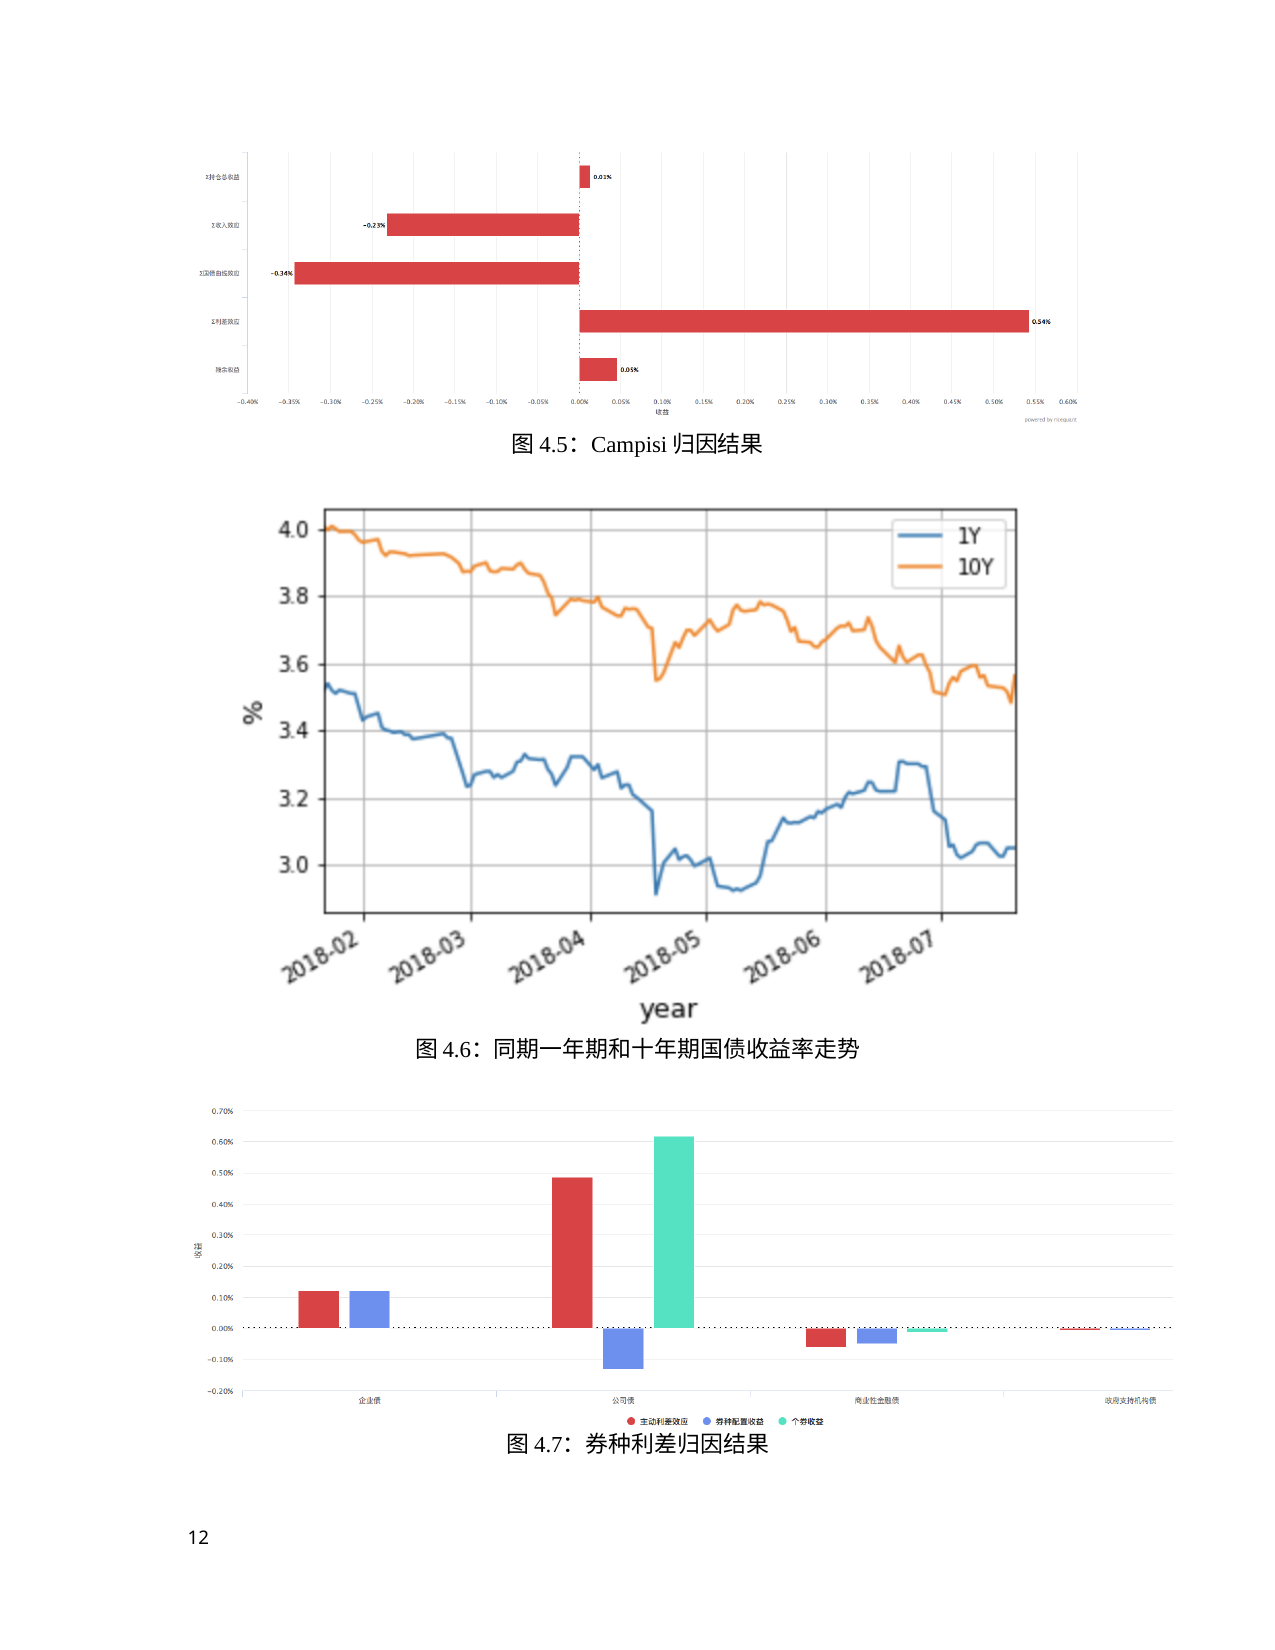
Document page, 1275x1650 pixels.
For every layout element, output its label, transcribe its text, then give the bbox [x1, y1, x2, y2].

picture [231, 492, 1044, 1032]
text 图4.5：Campisi归因结果 [187, 425, 1087, 459]
text 图4.7：券种利差归因结果 [187, 1427, 1087, 1459]
picture [194, 150, 1082, 426]
picture [187, 1098, 1174, 1427]
text 图4.6：同期一年期和十年期国债收益率走势 [187, 1031, 1087, 1064]
